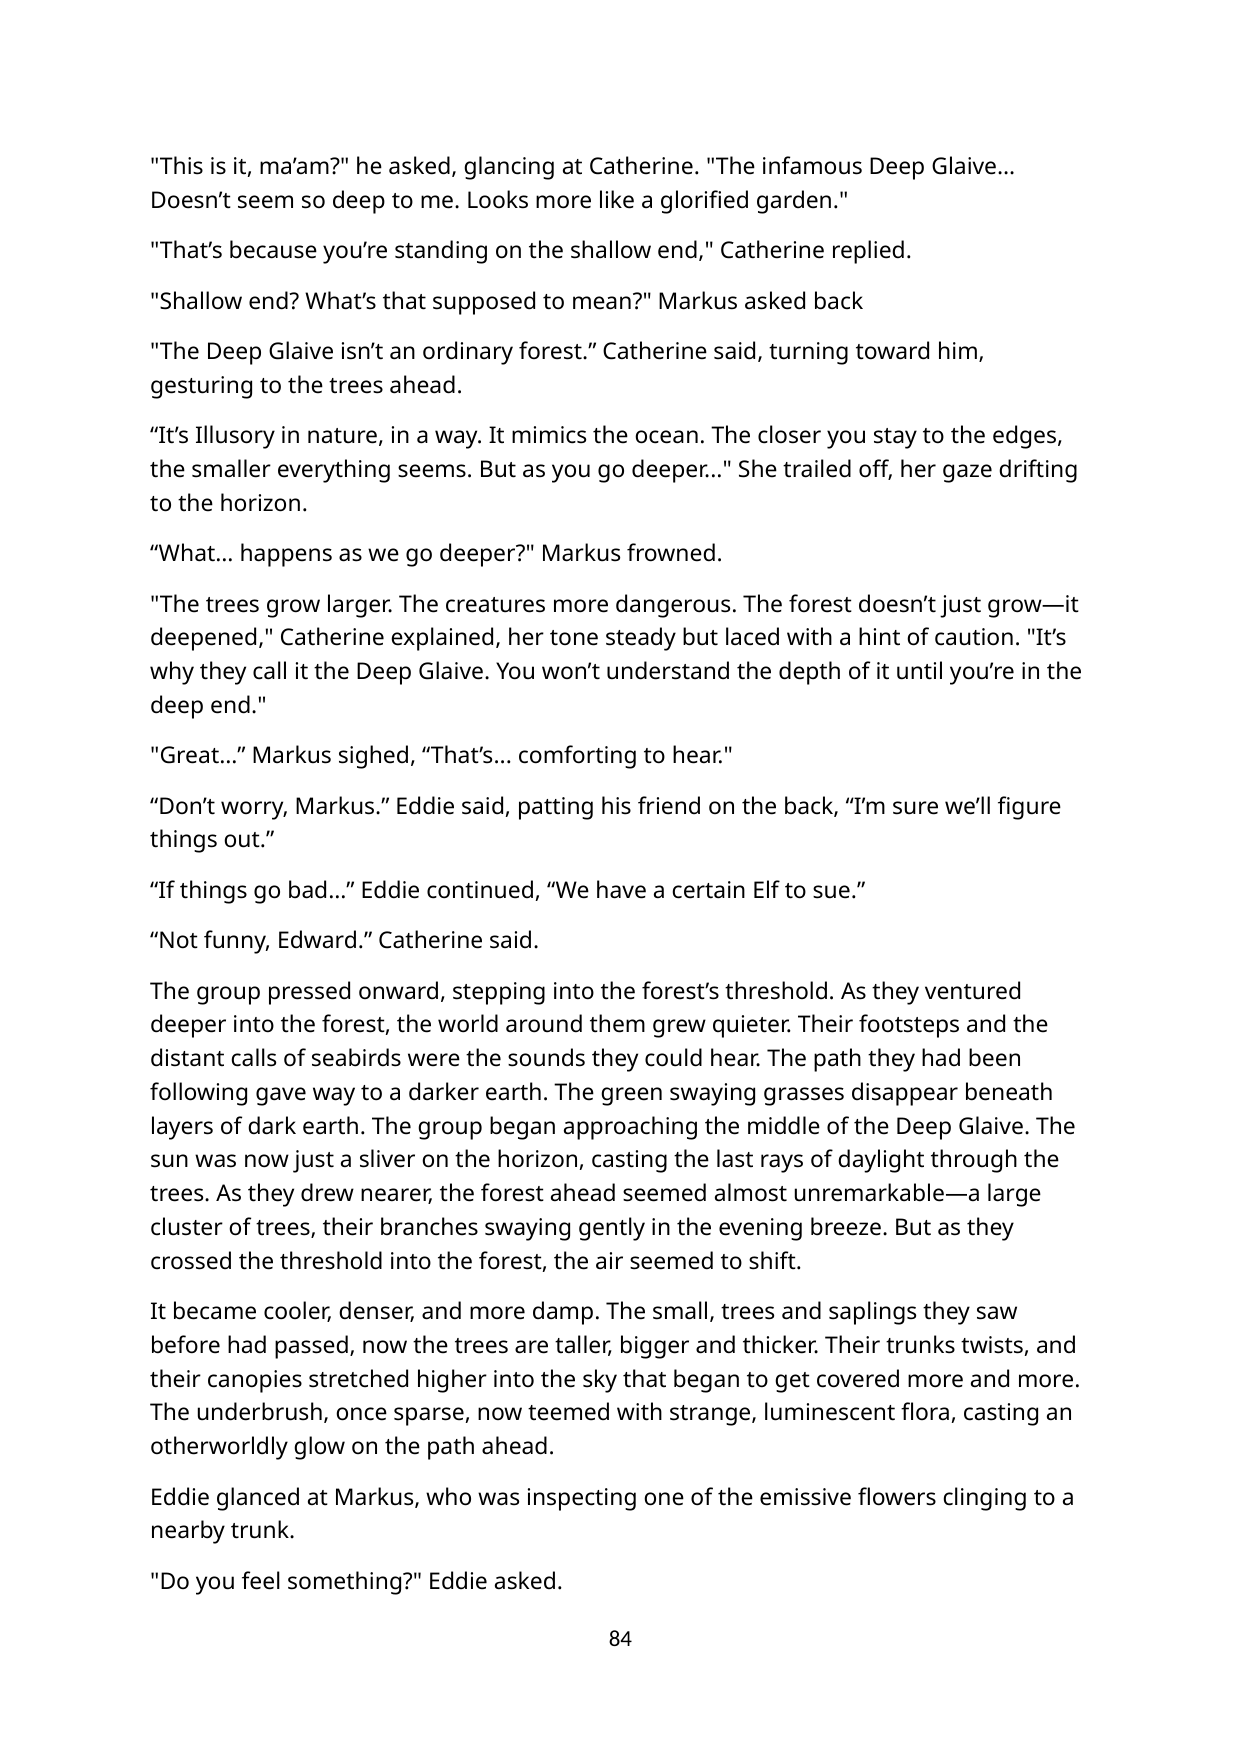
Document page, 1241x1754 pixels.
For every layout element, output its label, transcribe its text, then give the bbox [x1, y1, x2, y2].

text "Shallow end? What’s that supposed to mean?" Markus asked back [150, 284, 1090, 316]
text “Don’t worry, Markus.” Eddie said, patting his friend on the back, “I’m sure we’ll figure things out.” [150, 789, 1090, 854]
text The group pressed onward, stepping into the forest’s threshold. As they ventured deeper into the forest, the world around them grew quieter. Their footsteps and the distant calls of seabirds were the sounds they could hear. The path they had been following gave way to a darker earth. The green swaying grasses disappear beneath layers of dark earth. The group began approaching the middle of the Deep Glaive. The sun was now just a sliver on the horizon, casting the last rays of daylight through the trees. As they drew nearer, the forest ahead seemed almost unremarkable—a large cluster of trees, their branches swaying gently in the evening breeze. But as they crossed the threshold into the forest, the air seemed to shift. [150, 974, 1090, 1276]
text “If things go bad…” Eddie continued, “We have a certain Elf to sue.” [150, 874, 1090, 905]
text “It’s Illusory in nature, in a way. It mimics the ocean. The closer you stay to the edges, the smaller everything seems. But as you go deeper..." She trailed off, her gaze drifting to the horizon. [150, 419, 1090, 518]
text "The Deep Glaive isn’t an ordinary forest.” Catherine said, turning toward him, gesturing to the trees ahead. [150, 335, 1090, 400]
text "Do you feel something?" Eddie asked. [150, 1564, 1090, 1596]
text "That’s because you’re standing on the shallow end," Catherine replied. [150, 234, 1090, 265]
text It became cooler, denser, and more damp. The small, trees and saplings they saw before had passed, now the trees are taller, bigger and thicker. Their trunks twists, and their canopies stretched higher into the sky that began to get covered more and more. The underbrush, once sparse, now teemed with strange, luminescent flora, casting an otherworldly glow on the path ahead. [150, 1295, 1090, 1461]
text "The trees grow larger. The creatures more dangerous. The forest doesn’t just grow—it deepened," Catherine explained, her tone steady but laced with a hint of caution. "It’s why they call it the Deep Glaive. You won’t understand the depth of it until you’re in the deep end." [150, 587, 1090, 720]
text Eddie glanced at Markus, who was inspecting one of the emissive flowers clinging to a nearby trunk. [150, 1480, 1090, 1545]
text “Not funny, Edward.” Catherine said. [150, 924, 1090, 955]
text "Great…” Markus sighed, “That’s... comforting to hear." [150, 739, 1090, 770]
text "This is it, ma’am?" he asked, glancing at Catherine. "The infamous Deep Glaive… Doesn’t seem so deep to me. Looks more like a glorified garden." [150, 150, 1090, 215]
text “What… happens as we go deeper?" Markus frowned. [150, 537, 1090, 568]
